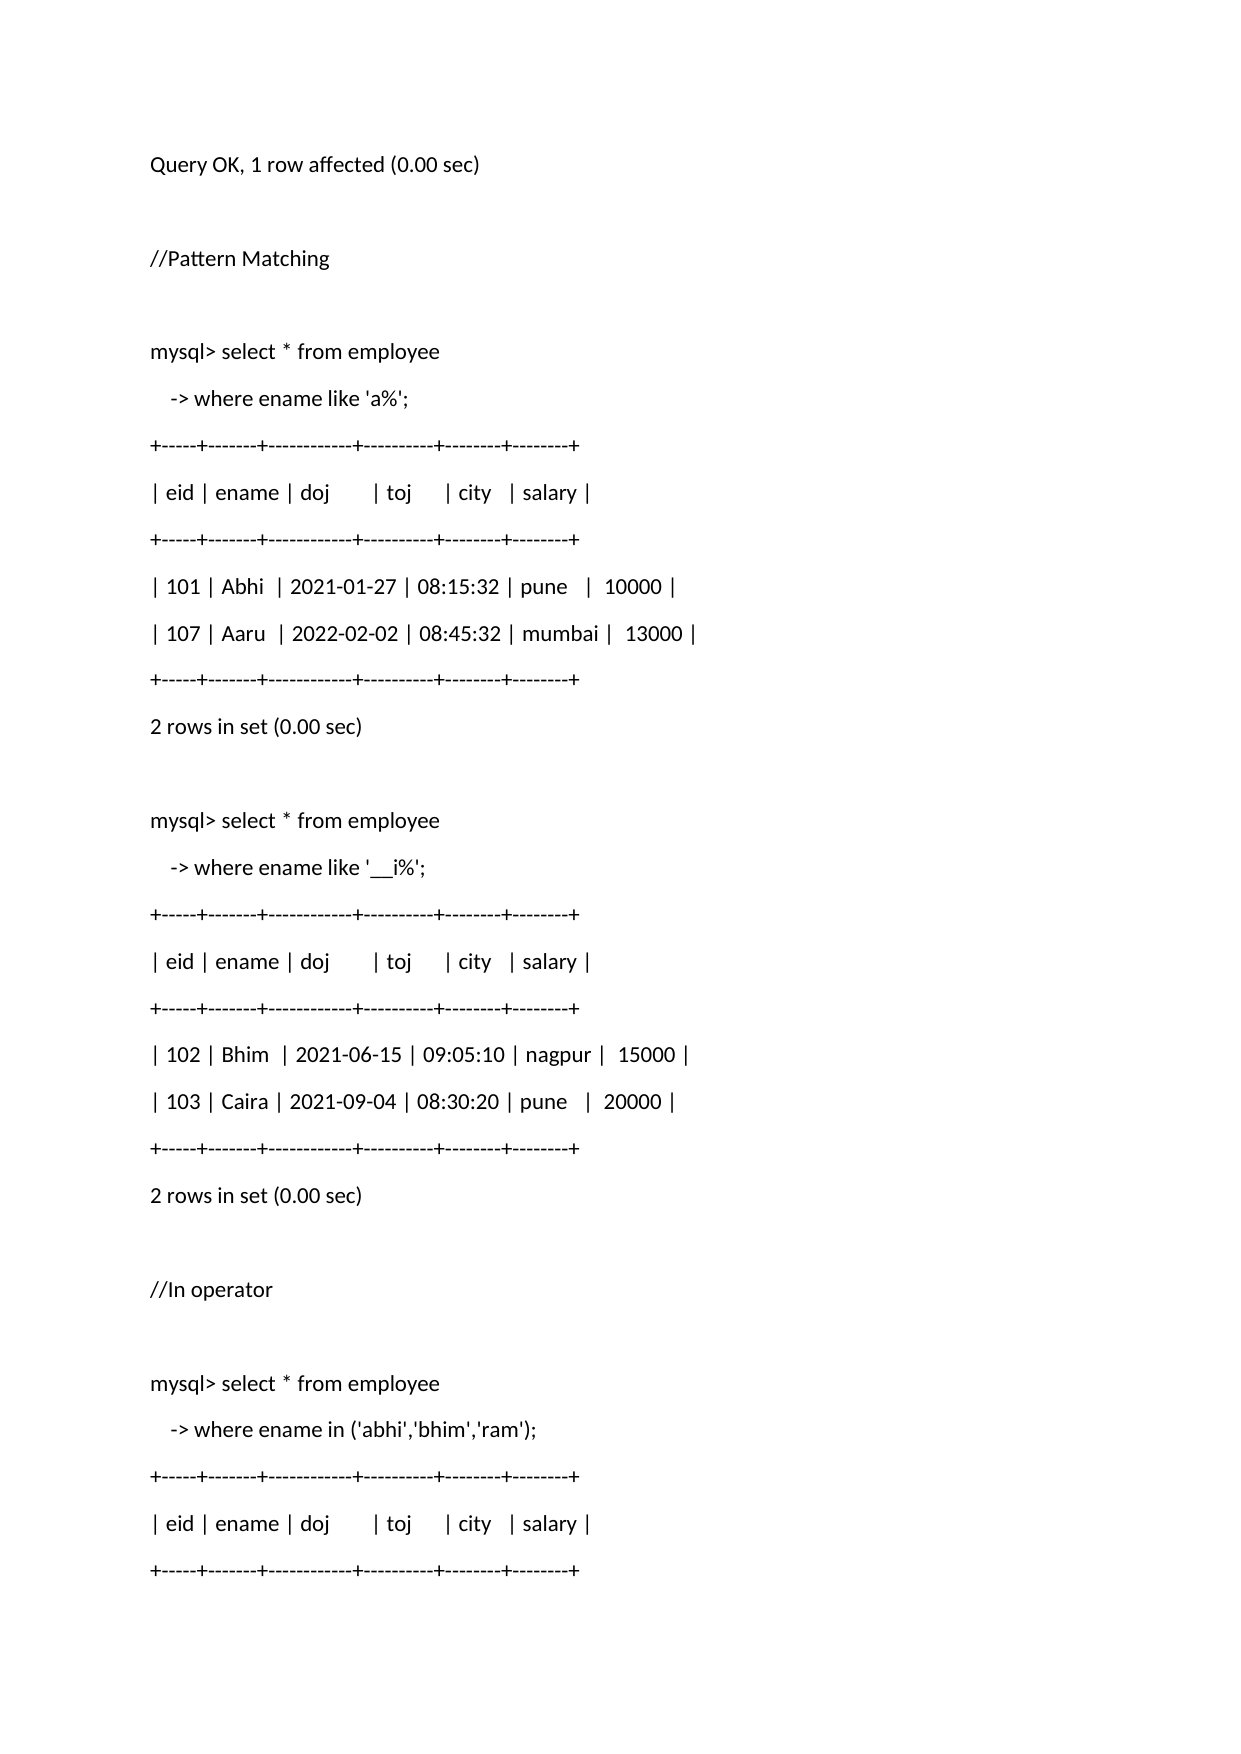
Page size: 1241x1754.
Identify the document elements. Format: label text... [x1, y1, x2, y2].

text -> where ename like 'a%'; [150, 384, 1090, 412]
text +-----+-------+------------+----------+--------+--------+ [150, 525, 1090, 553]
text //Pattern Matching [150, 244, 1090, 272]
text 2 rows in set (0.00 sec) [150, 1181, 1090, 1209]
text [150, 1556, 1090, 1584]
text +-----+-------+------------+----------+--------+--------+ [150, 666, 1090, 694]
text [150, 1462, 1090, 1491]
text mysql> select * from employee [150, 337, 1090, 366]
text mysql> select * from employee [150, 1369, 1090, 1397]
text 2 rows in set (0.00 sec) [150, 712, 1090, 741]
text | 107 | Aaru | 2022-02-02 | 08:45:32 | mumbai | 13000 | [150, 619, 1090, 647]
text | eid | ename | doj | toj | city | salary | [150, 947, 1090, 975]
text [150, 431, 1090, 459]
text //In operator [150, 1275, 1090, 1303]
text +-----+-------+------------+----------+--------+--------+ [150, 900, 1090, 928]
text +-----+-------+------------+----------+--------+--------+ [150, 1134, 1090, 1162]
text | 101 | Abhi | 2021-01-27 | 08:15:32 | pune | 10000 | [150, 572, 1090, 600]
text -> where ename in ('abhi','bhim','ram'); [150, 1416, 1090, 1444]
text | 103 | Caira | 2021-09-04 | 08:30:20 | pune | 20000 | [150, 1087, 1090, 1116]
text | 102 | Bhim | 2021-06-15 | 09:05:10 | nagpur | 15000 | [150, 1041, 1090, 1069]
text -> where ename like '__i%'; [150, 853, 1090, 881]
text | eid | ename | doj | toj | city | salary | [150, 1509, 1090, 1537]
text +-----+-------+------------+----------+--------+--------+ [150, 994, 1090, 1022]
text mysql> select * from employee [150, 806, 1090, 834]
text | eid | ename | doj | toj | city | salary | [150, 478, 1090, 506]
text Query OK, 1 row affected (0.00 sec) [150, 150, 1090, 178]
